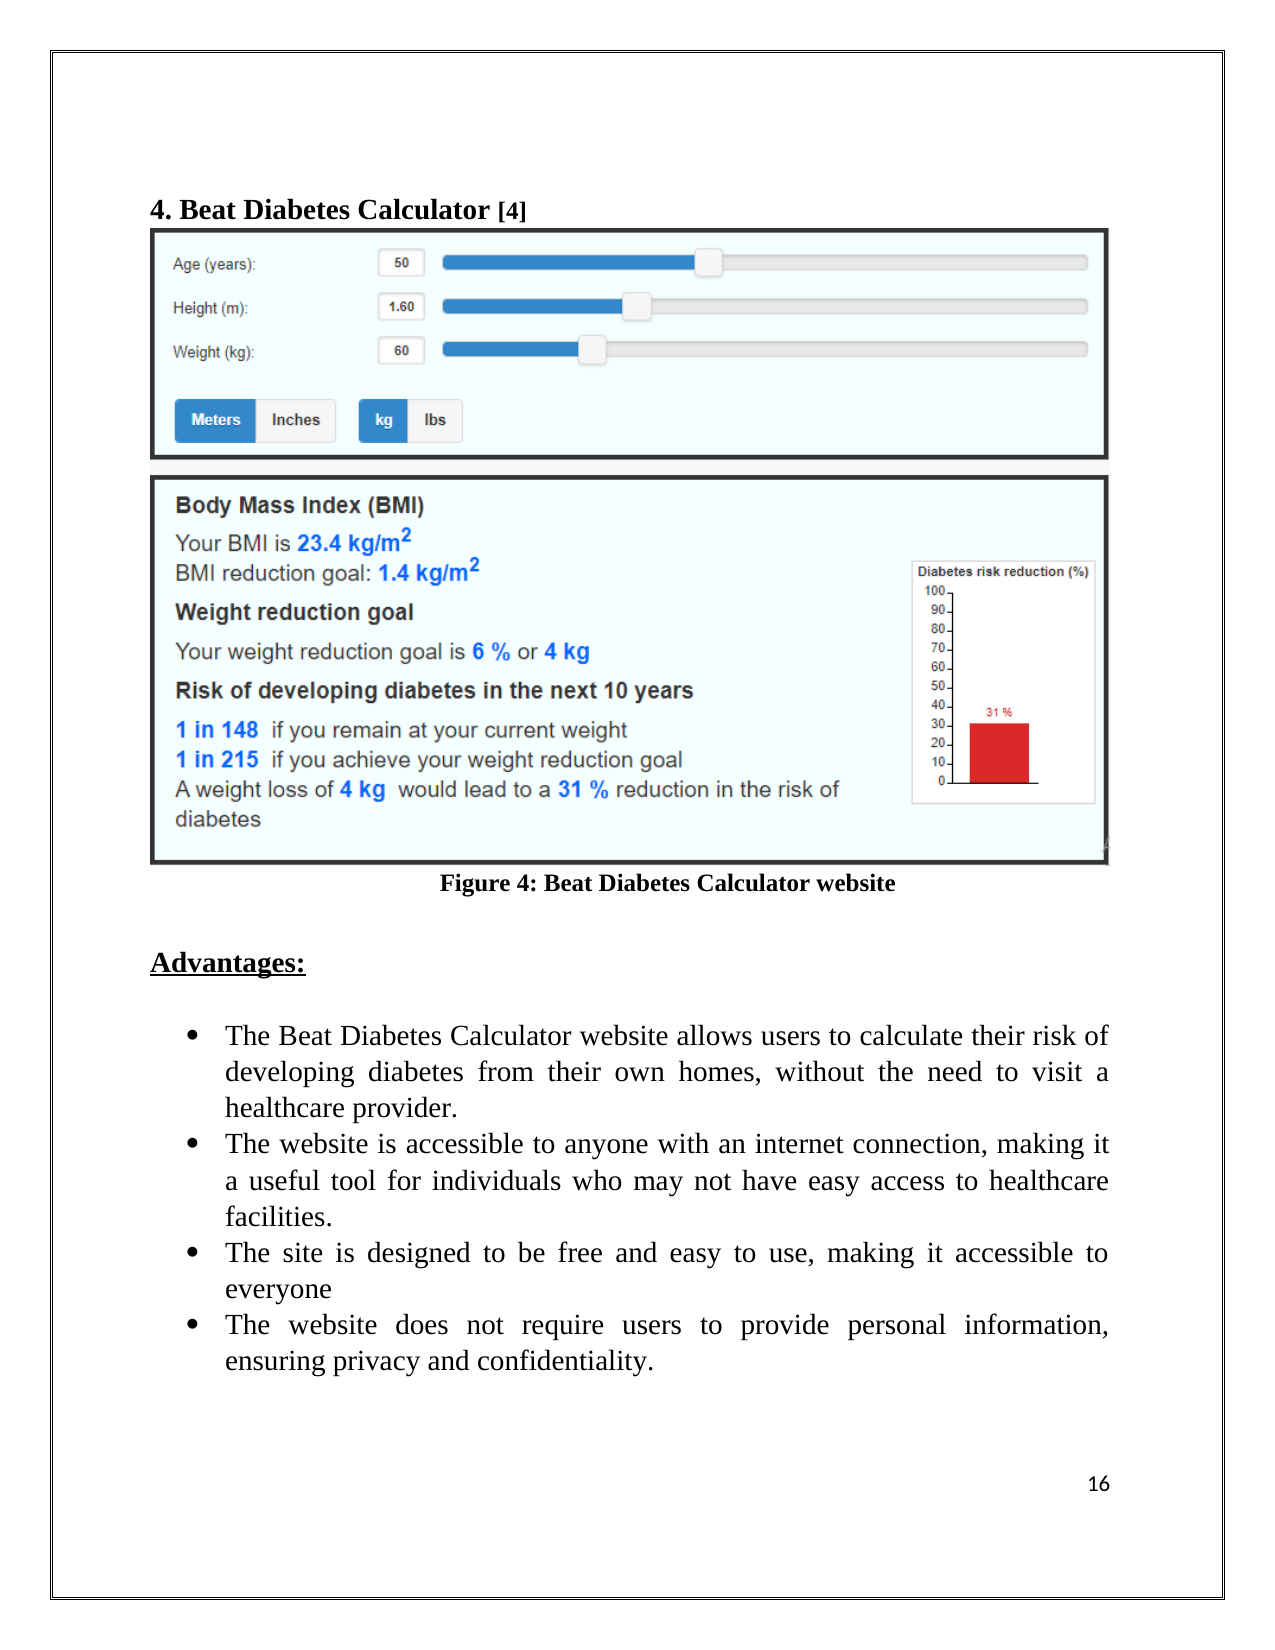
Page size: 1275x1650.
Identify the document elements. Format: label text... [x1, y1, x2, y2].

picture [150, 228, 1110, 866]
text Figure 4: Beat Diabetes Calculator website [150, 868, 1110, 897]
list The Beat Diabetes Calculator website allows users to calculate their risk of developing diabetes from their own homes, without the need to visit a healthcare provider. [187, 1018, 1110, 1124]
list The site is designed to be free and easy to use, making it accessible to everyone [187, 1235, 1110, 1305]
list The website does not require users to provide personal information, ensuring privacy and confidentiality. [187, 1307, 1110, 1377]
text Advantages: [150, 945, 1110, 978]
list The website is accessible to anyone with an internet connection, making it a useful tool for individuals who may not have easy access to healthcare facilities. [187, 1126, 1110, 1232]
text 4. Beat Diabetes Calculator [4] [150, 192, 1110, 226]
